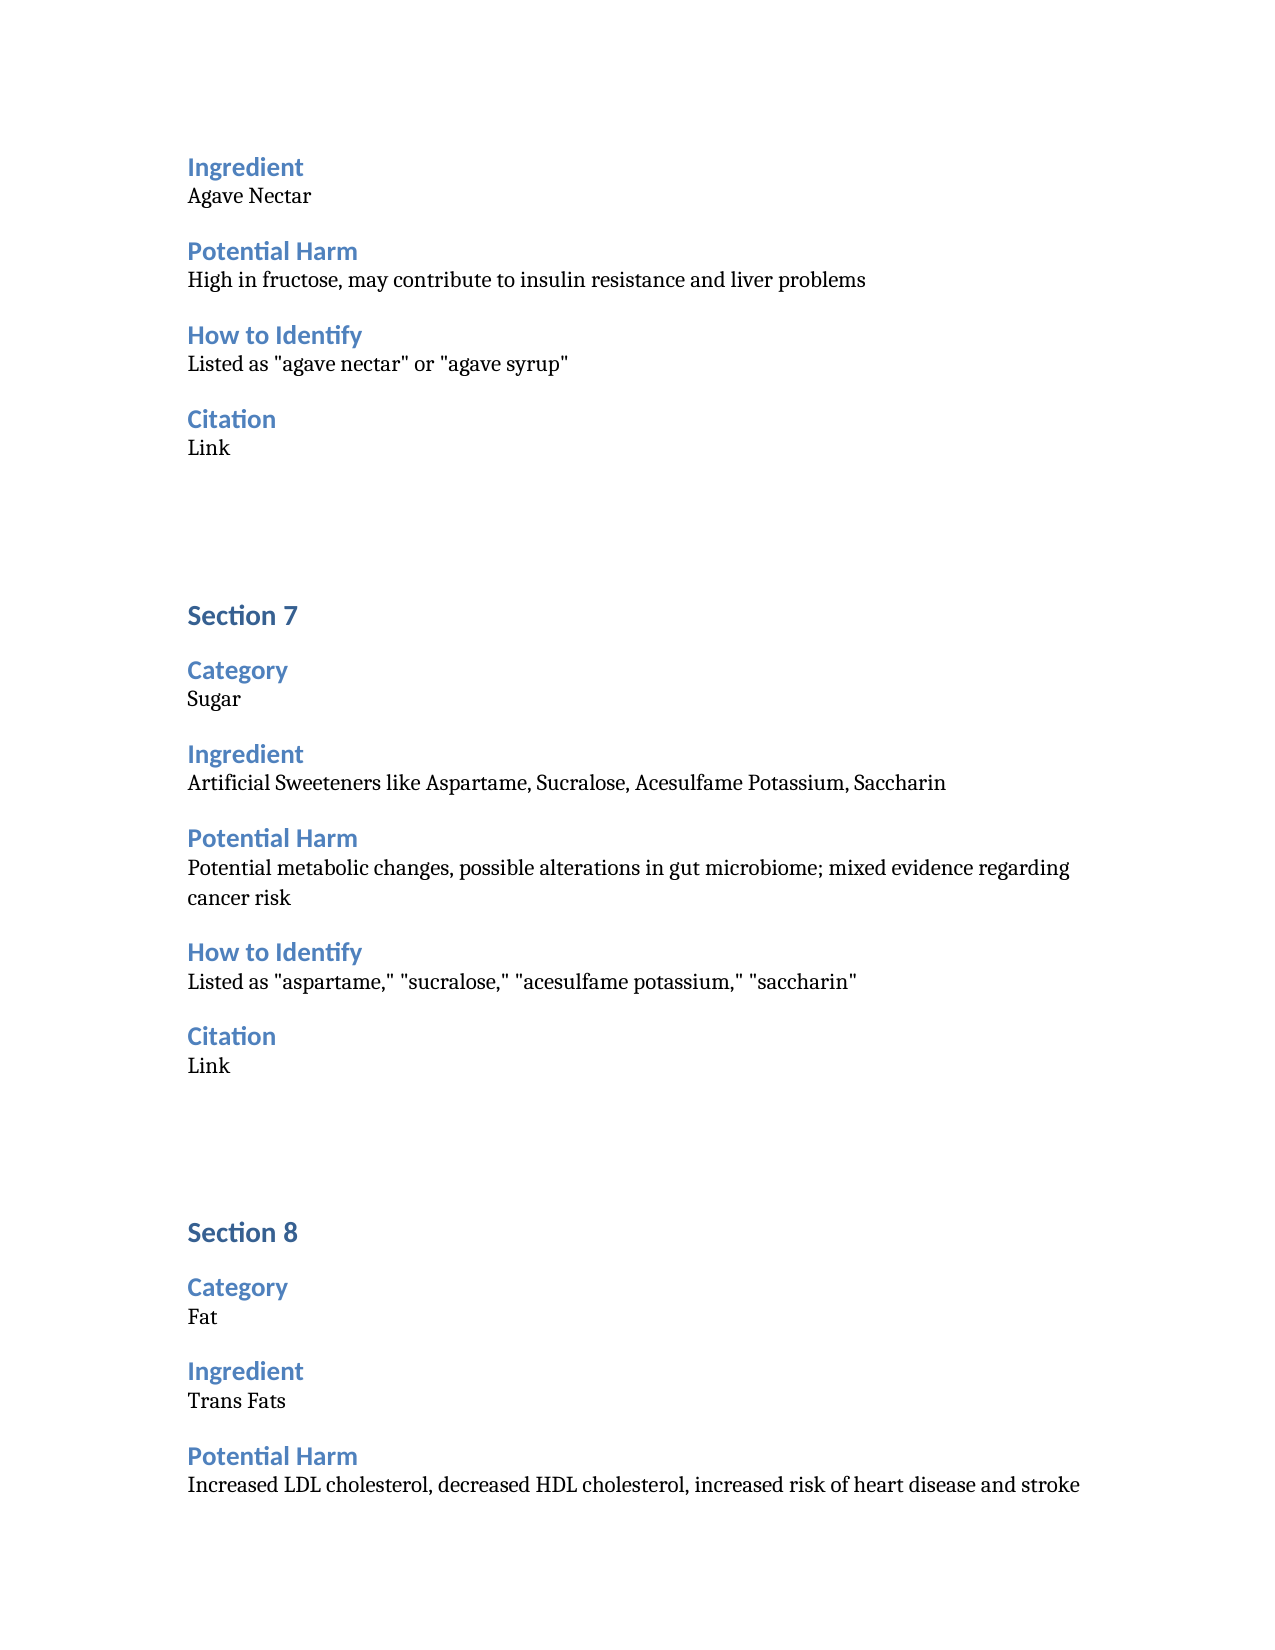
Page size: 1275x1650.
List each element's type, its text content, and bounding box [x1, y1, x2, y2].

subtitle How to Identify [187, 318, 1087, 351]
text Sugar [187, 686, 1087, 712]
text Agave Nectar [187, 183, 1087, 209]
subtitle Potential Harm [187, 1439, 1087, 1472]
text Increased LDL cholesterol, decreased HDL cholesterol, increased risk of heart disease and stroke [187, 1472, 1087, 1498]
text Link [187, 435, 1087, 462]
subtitle Ingredient [187, 737, 1087, 770]
subtitle Ingredient [187, 1354, 1087, 1388]
text Fat [187, 1303, 1087, 1330]
subtitle Citation [187, 1019, 1087, 1053]
text Link [187, 1053, 1087, 1079]
text Trans Fats [187, 1388, 1087, 1414]
text Artificial Sweeteners like Aspartame, Sucralose, Acesulfame Potassium, Saccharin [187, 770, 1087, 797]
text Listed as "agave nectar" or "agave syrup" [187, 351, 1087, 377]
text High in fructose, may contribute to insulin resistance and liver problems [187, 267, 1087, 293]
subtitle Potential Harm [187, 234, 1087, 267]
subtitle Ingredient [187, 150, 1087, 183]
subtitle How to Identify [187, 936, 1087, 968]
subtitle Section 8 [187, 1214, 1087, 1250]
subtitle Citation [187, 402, 1087, 435]
subtitle Category [187, 1271, 1087, 1303]
text Listed as "aspartame," "sucralose," "acesulfame potassium," "saccharin" [187, 968, 1087, 995]
subtitle Category [187, 653, 1087, 686]
subtitle Potential Harm [187, 821, 1087, 854]
subtitle Section 7 [187, 597, 1087, 632]
text Potential metabolic changes, possible alterations in gut microbiome; mixed evidence regarding cancer risk [187, 854, 1087, 911]
